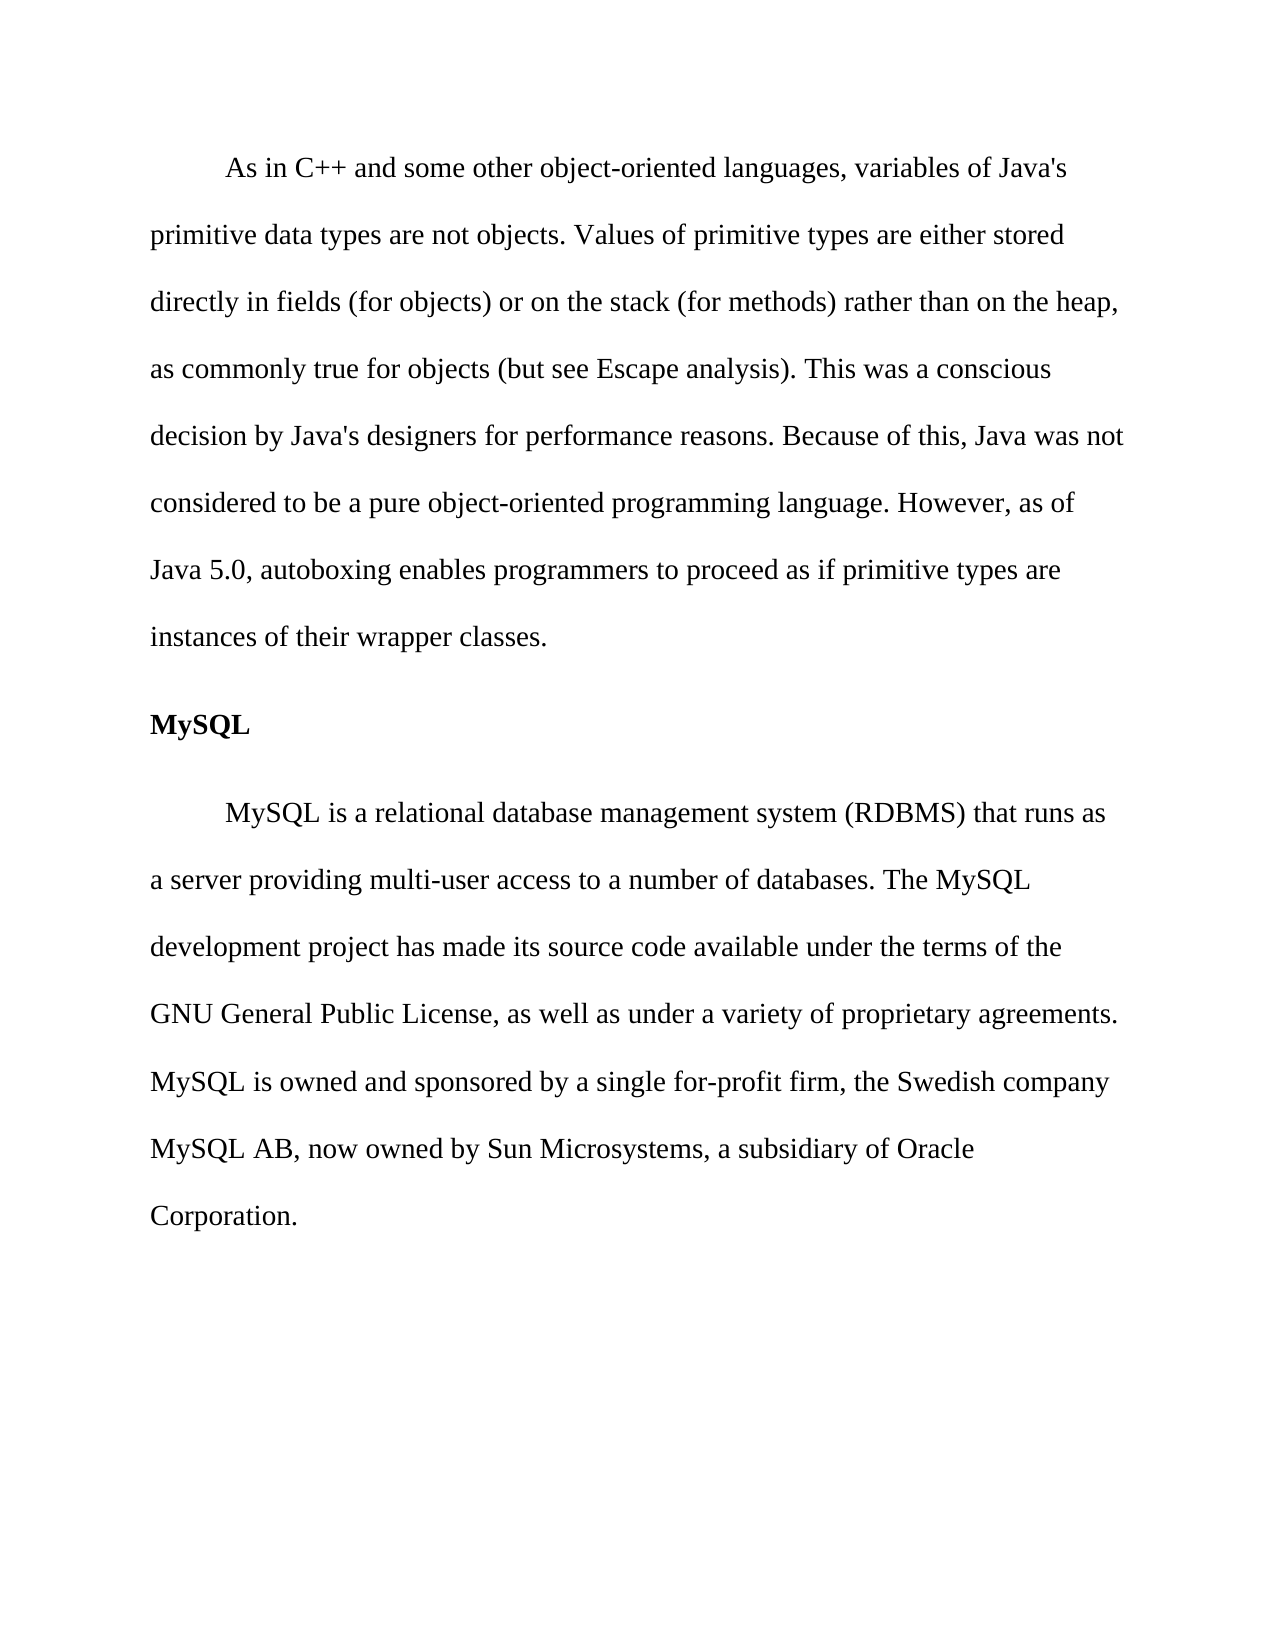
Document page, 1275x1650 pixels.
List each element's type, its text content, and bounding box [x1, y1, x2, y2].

text As in C++ and some other object-oriented languages, variables of Java's primitive data types are not objects. Values of primitive types are either stored directly in fields (for objects) or on the stack (for methods) rather than on the heap, as commonly true for objects (but see Escape analysis). This was a conscious decision by Java's designers for performance reasons. Because of this, Java was not considered to be a pure object-oriented programming language. However, as of Java 5.0, autoboxing enables programmers to proceed as if primitive types are instances of their wrapper classes. [150, 150, 1125, 653]
text MySQL [150, 707, 1125, 741]
text MySQL is a relational database management system (RDBMS) that runs as a server providing multi-user access to a number of databases. The MySQL development project has made its source code available under the terms of the GNU General Public License, as well as under a variety of proprietary agreements. MySQL is owned and sponsored by a single for-profit firm, the Swedish company MySQL AB, now owned by Sun Microsystems, a subsidiary of Oracle Corporation. [150, 795, 1125, 1231]
